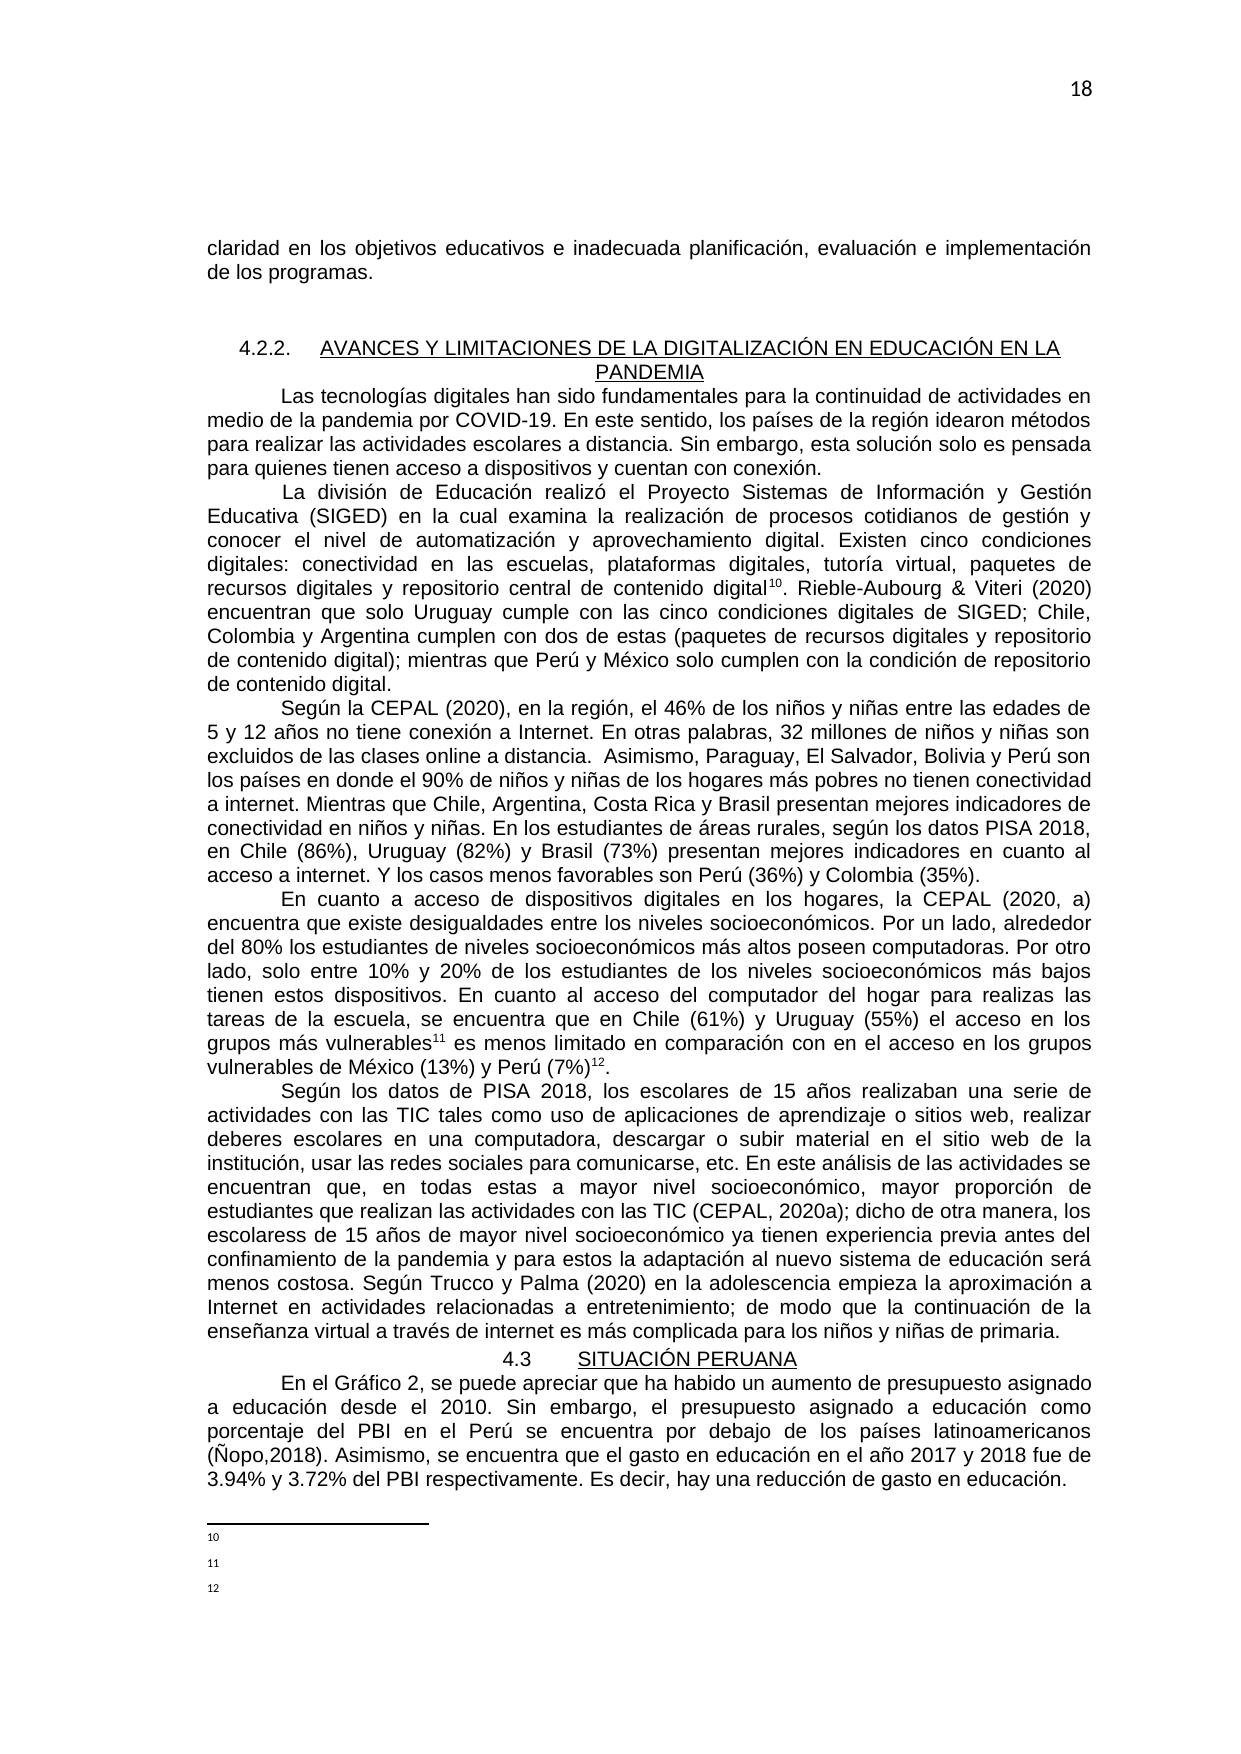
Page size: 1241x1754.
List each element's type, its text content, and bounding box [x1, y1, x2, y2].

text Según los datos de PISA 2018, los escolares de 15 años realizaban una serie de actividades con las TIC tales como uso de aplicaciones de aprendizaje o sitios web, realizar deberes escolares en una computadora, descargar o subir material en el sitio web de la institución, usar las redes sociales para comunicarse, etc. En este análisis de las actividades se encuentran que, en todas estas a mayor nivel socioeconómico, mayor proporción de estudiantes que realizan las actividades con las TIC (CEPAL, 2020a); dicho de otra manera, los escolaress de 15 años de mayor nivel socioeconómico ya tienen experiencia previa antes del confinamiento de la pandemia y para estos la adaptación al nuevo sistema de educación será menos costosa. Según Trucco y Palma (2020) en la adolescencia empieza la aproximación a Internet en actividades relacionadas a entretenimiento; de modo que la continuación de la enseñanza virtual a través de internet es más complicada para los niños y niñas de primaria. [207, 1079, 1092, 1342]
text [207, 236, 1092, 284]
subtitle 4.3 SITUACIÓN PERUANA [207, 1347, 1092, 1371]
subtitle 4.2.2. AVANCES Y LIMITACIONES DE LA DIGITALIZACIÓN EN EDUCACIÓN EN LA PANDEMIA [207, 336, 1092, 384]
text En el Gráfico 2, se puede apreciar que ha habido un aumento de presupuesto asignado a educación desde el 2010. Sin embargo, el presupuesto asignado a educación como porcentaje del PBI en el Perú se encuentra por debajo de los países latinoamericanos (Ñopo,2018). Asimismo, se encuentra que el gasto en educación en el año 2017 y 2018 fue de 3.94% y 3.72% del PBI respectivamente. Es decir, hay una reducción de gasto en educación. [207, 1371, 1092, 1490]
text En cuanto a acceso de dispositivos digitales en los hogares, la CEPAL (2020, a) encuentra que existe desigualdades entre los niveles socioeconómicos. Por un lado, alrededor del 80% los estudiantes de niveles socioeconómicos más altos poseen computadoras. Por otro lado, solo entre 10% y 20% de los estudiantes de los niveles socioeconómicos más bajos tienen estos dispositivos. En cuanto al acceso del computador del hogar para realizas las tareas de la escuela, se encuentra que en Chile (61%) y Uruguay (55%) el acceso en los grupos más vulnerables es menos limitado en comparación con en el acceso en los grupos vulnerables de México (13%) y Perú (7%). [207, 887, 1092, 1079]
text La división de Educación realizó el Proyecto Sistemas de Información y Gestión Educativa (SIGED) en la cual examina la realización de procesos cotidianos de gestión y conocer el nivel de automatización y aprovechamiento digital. Existen cinco condiciones digitales: conectividad en las escuelas, plataformas digitales, tutoría virtual, paquetes de recursos digitales y repositorio central de contenido digital. Rieble-Aubourg & Viteri (2020) encuentran que solo Uruguay cumple con las cinco condiciones digitales de SIGED; Chile, Colombia y Argentina cumplen con dos de estas (paquetes de recursos digitales y repositorio de contenido digital); mientras que Perú y México solo cumplen con la condición de repositorio de contenido digital. [207, 480, 1092, 696]
text Según la CEPAL (2020), en la región, el 46% de los niños y niñas entre las edades de 5 y 12 años no tiene conexión a Internet. En otras palabras, 32 millones de niños y niñas son excluidos de las clases online a distancia. Asimismo, Paraguay, El Salvador, Bolivia y Perú son los países en donde el 90% de niños y niñas de los hogares más pobres no tienen conectividad a internet. Mientras que Chile, Argentina, Costa Rica y Brasil presentan mejores indicadores de conectividad en niños y niñas. En los estudiantes de áreas rurales, según los datos PISA 2018, en Chile (86%), Uruguay (82%) y Brasil (73%) presentan mejores indicadores en cuanto al acceso a internet. Y los casos menos favorables son Perú (36%) y Colombia (35%). [207, 696, 1092, 887]
text Las tecnologías digitales han sido fundamentales para la continuidad de actividades en medio de la pandemia por COVID-19. En este sentido, los países de la región idearon métodos para realizar las actividades escolares a distancia. Sin embargo, esta solución solo es pensada para quienes tienen acceso a dispositivos y cuentan con conexión. [207, 384, 1092, 480]
